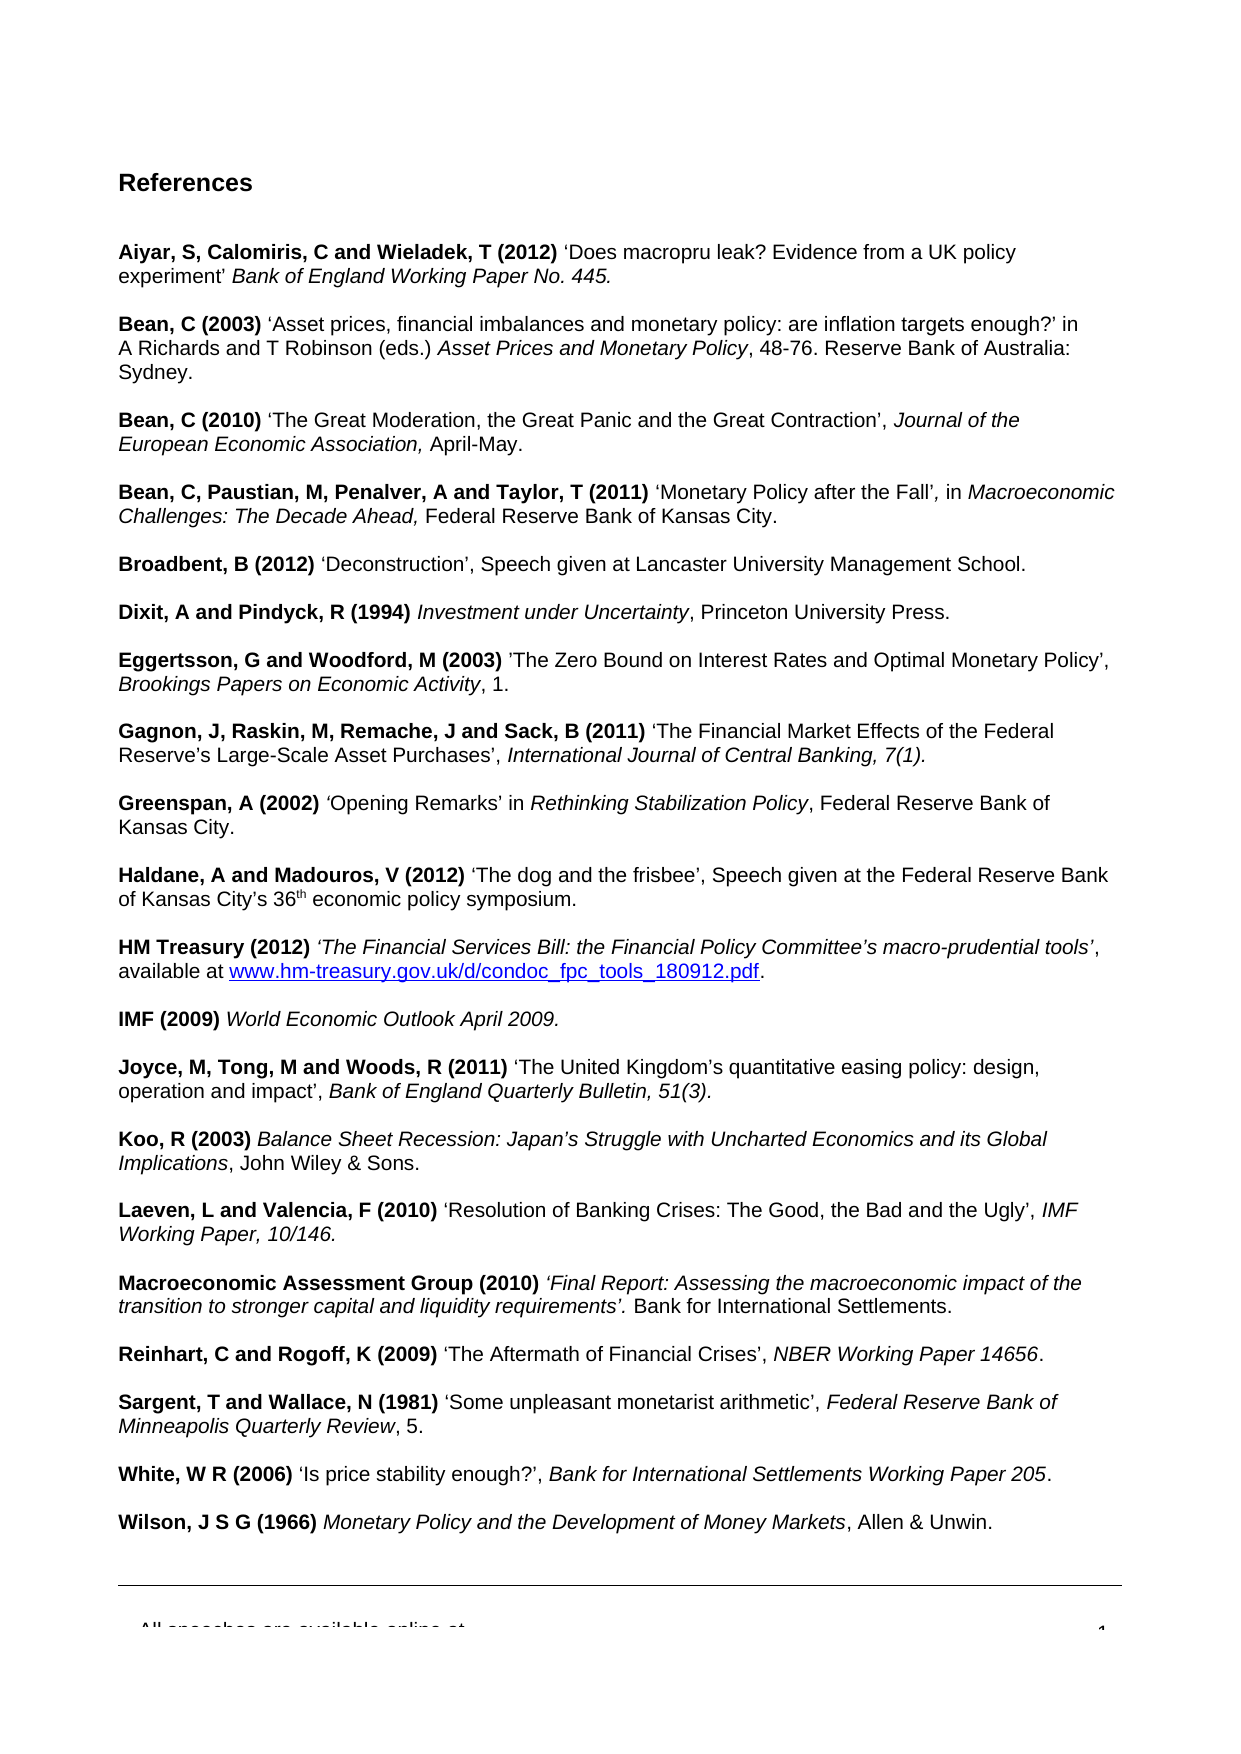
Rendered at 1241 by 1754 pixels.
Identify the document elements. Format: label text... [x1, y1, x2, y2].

text HM Treasury (2012) ‘The Financial Services Bill: the Financial Policy Committee’s macro-prudential tools’, available at www.hm-treasury.gov.uk/d/condoc_fpc_tools_180912.pdf. [118, 935, 1103, 983]
text Gagnon, J, Raskin, M, Remache, J and Sack, B (2011) ‘The Financial Market Effects of the Federal Reserve’s Large-Scale Asset Purchases’, International Journal of Central Banking, 7(1). [118, 719, 1057, 767]
text References [118, 168, 1134, 197]
text Dixit, A and Pindyck, R (1994) Investment under Uncertainty, Princeton University Press. [118, 599, 1134, 623]
text Koo, R (2003) Balance Sheet Recession: Japan’s Struggle with Uncharted Economics and its Global Implications, John Wiley & Sons. [118, 1127, 1051, 1174]
text Joyce, M, Tong, M and Woods, R (2011) ‘The United Kingdom’s quantitative easing policy: design, operation and impact’, Bank of England Quarterly Bulletin, 51(3). [118, 1054, 1043, 1102]
text Aiyar, S, Calomiris, C and Wieladek, T (2012) ‘Does macropru leak? Evidence from a UK policy experiment’ Bank of England Working Paper No. 445. [118, 240, 1019, 288]
text Laeven, L and Valencia, F (2010) ‘Resolution of Banking Crises: The Good, the Bad and the Ugly’, IMF Working Paper, 10/146. [118, 1198, 1081, 1246]
text Bean, C (2003) ‘Asset prices, financial imbalances and monetary policy: are inflation targets enough?’ in A Richards and T Robinson (eds.) Asset Prices and Monetary Policy, 48-76. Reserve Bank of Australia: Sydney. [118, 312, 1082, 384]
text Haldane, A and Madouros, V (2012) ‘The dog and the frisbee’, Speech given at the Federal Reserve Bank of Kansas City’s 36th economic policy symposium. [118, 863, 1112, 911]
text Brookings Papers on Economic Activity, 1. [118, 671, 1134, 695]
text Broadbent, B (2012) ‘Deconstruction’, Speech given at Lancaster University Management School. [118, 552, 1134, 576]
text Macroeconomic Assessment Group (2010) ‘Final Report: Assessing the macroeconomic impact of the transition to stronger capital and liquidity requirements’. Bank for International Settlements. [118, 1270, 1085, 1318]
text Wilson, J S G (1966) Monetary Policy and the Development of Money Markets, Allen & Unwin. [118, 1510, 1134, 1534]
text Greenspan, A (2002) ‘Opening Remarks’ in Rethinking Stabilization Policy, Federal Reserve Bank of Kansas City. [118, 791, 1053, 839]
text Eggertsson, G and Woodford, M (2003) ’The Zero Bound on Interest Rates and Optimal Monetary Policy’, [118, 647, 1134, 671]
text Bean, C, Paustian, M, Penalver, A and Taylor, T (2011) ‘Monetary Policy after the Fall’, in Macroeconomic Challenges: The Decade Ahead, Federal Reserve Bank of Kansas City. [118, 480, 1118, 528]
text Bean, C (2010) ‘The Great Moderation, the Great Panic and the Great Contraction’, Journal of the European Economic Association, April-May. [118, 408, 1110, 456]
text White, W R (2006) ‘Is price stability enough?’, Bank for International Settlements Working Paper 205. [118, 1462, 1134, 1486]
text Reinhart, C and Rogoff, K (2009) ‘The Aftermath of Financial Crises’, NBER Working Paper 14656. [118, 1342, 1134, 1366]
text IMF (2009) World Economic Outlook April 2009. [118, 1007, 1134, 1031]
text Sargent, T and Wallace, N (1981) ‘Some unpleasant monetarist arithmetic’, Federal Reserve Bank of Minneapolis Quarterly Review, 5. [118, 1390, 1060, 1438]
